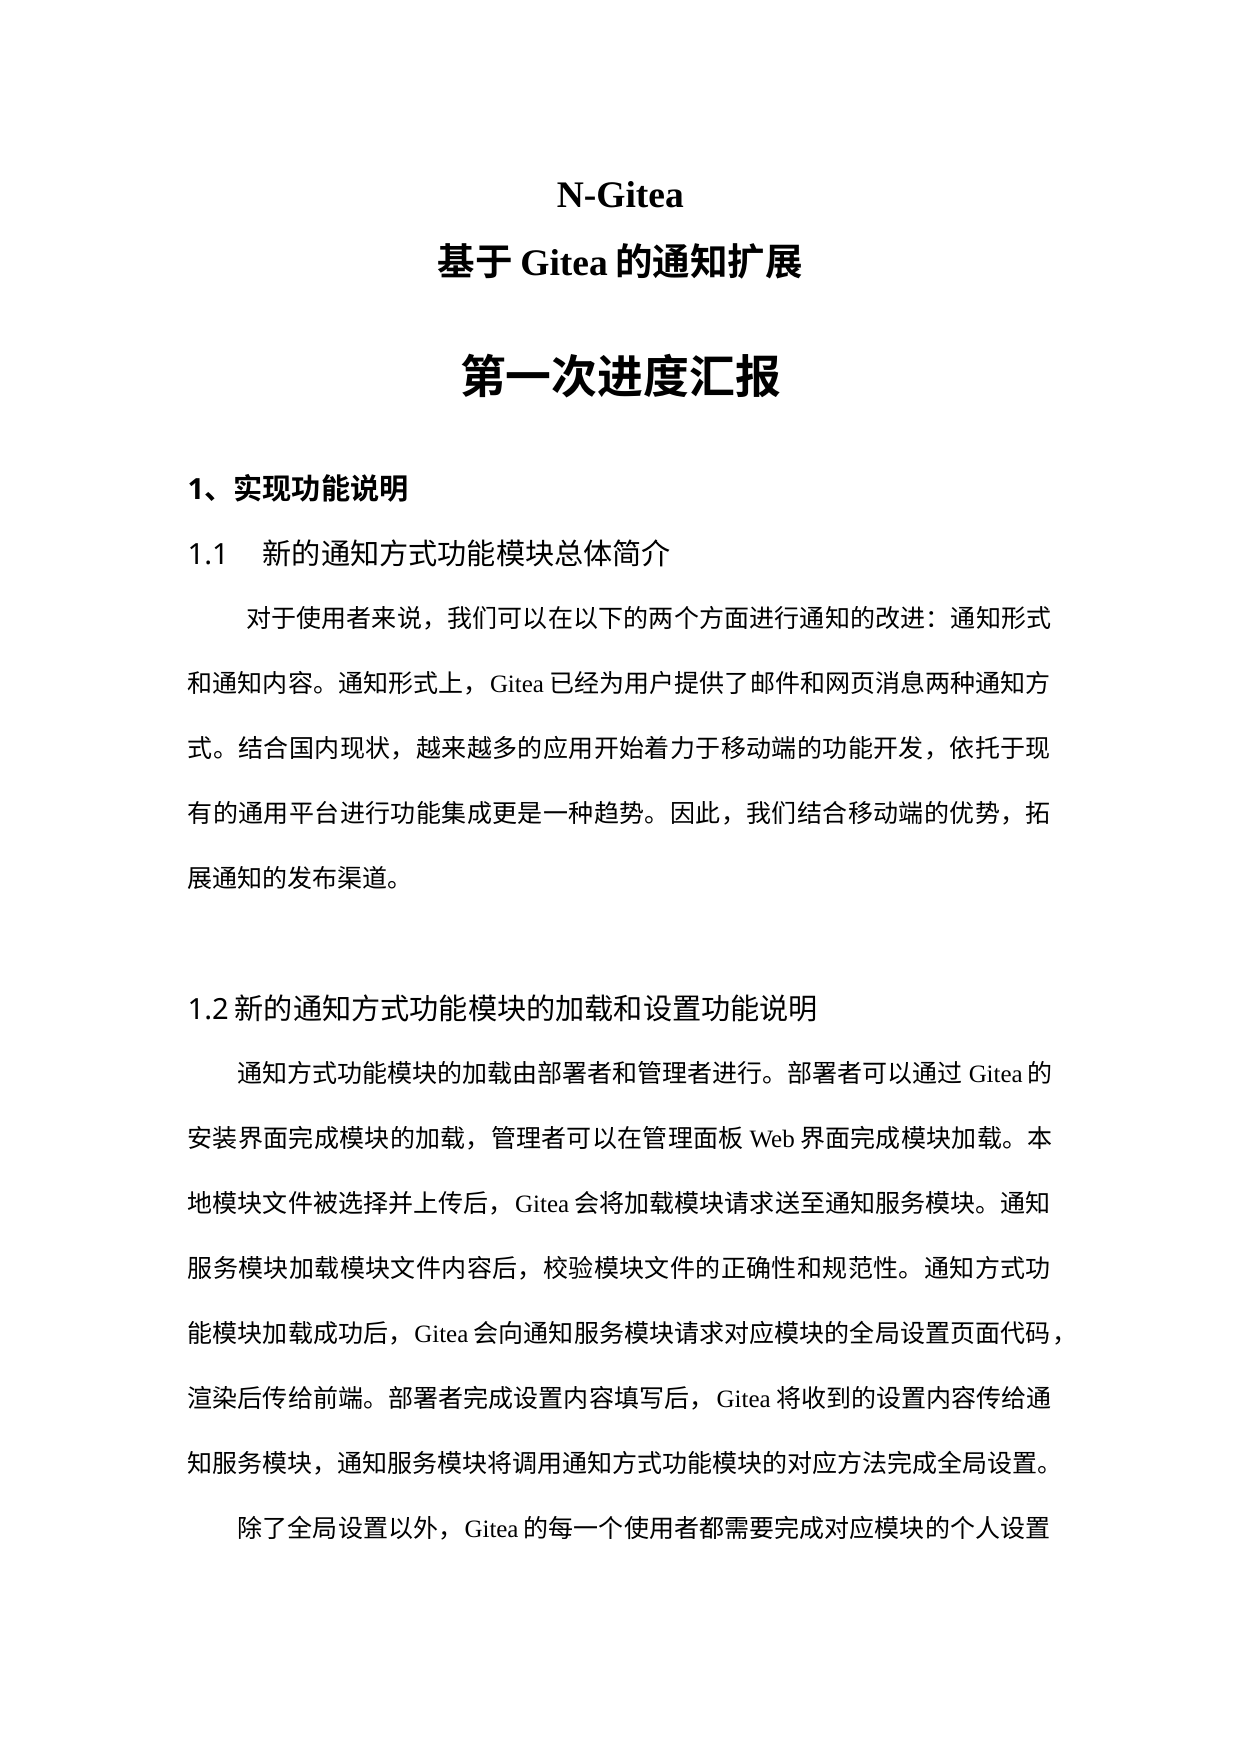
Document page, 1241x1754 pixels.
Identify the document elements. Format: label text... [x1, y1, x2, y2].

title N-Gitea [187, 162, 1053, 227]
title 基于Gitea的通知扩展 [187, 227, 1053, 292]
list 新的通知方式功能模块总体简介 [187, 519, 1053, 584]
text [187, 1494, 1053, 1559]
text 1、实现功能说明 [187, 454, 1053, 519]
text 1.2新的通知方式功能模块的加载和设置功能说明 [187, 974, 1053, 1039]
text 对于使用者来说，我们可以在以下的两个方面进行通知的改进：通知形式和通知内容。通知形式上，Gitea已经为用户提供了邮件和网页消息两种通知方式。结合国内现状，越来越多的应用开始着力于移动端的功能开发，依托于现有的通用平台进行功能集成更是一种趋势。因此，我们结合移动端的优势，拓展通知的发布渠道。 [187, 584, 1053, 909]
text 通知方式功能模块的加载由部署者和管理者进行。部署者可以通过Gitea的安装界面完成模块的加载，管理者可以在管理面板Web界面完成模块加载。本地模块文件被选择并上传后，Gitea会将加载模块请求送至通知服务模块。通知服务模块加载模块文件内容后，校验模块文件的正确性和规范性。通知方式功能模块加载成功后，Gitea会向通知服务模块请求对应模块的全局设置页面代码，渲染后传给前端。部署者完成设置内容填写后，Gitea将收到的设置内容传给通知服务模块，通知服务模块将调用通知方式功能模块的对应方法完成全局设置。 [187, 1039, 1053, 1494]
title 第一次进度汇报 [187, 324, 1053, 422]
